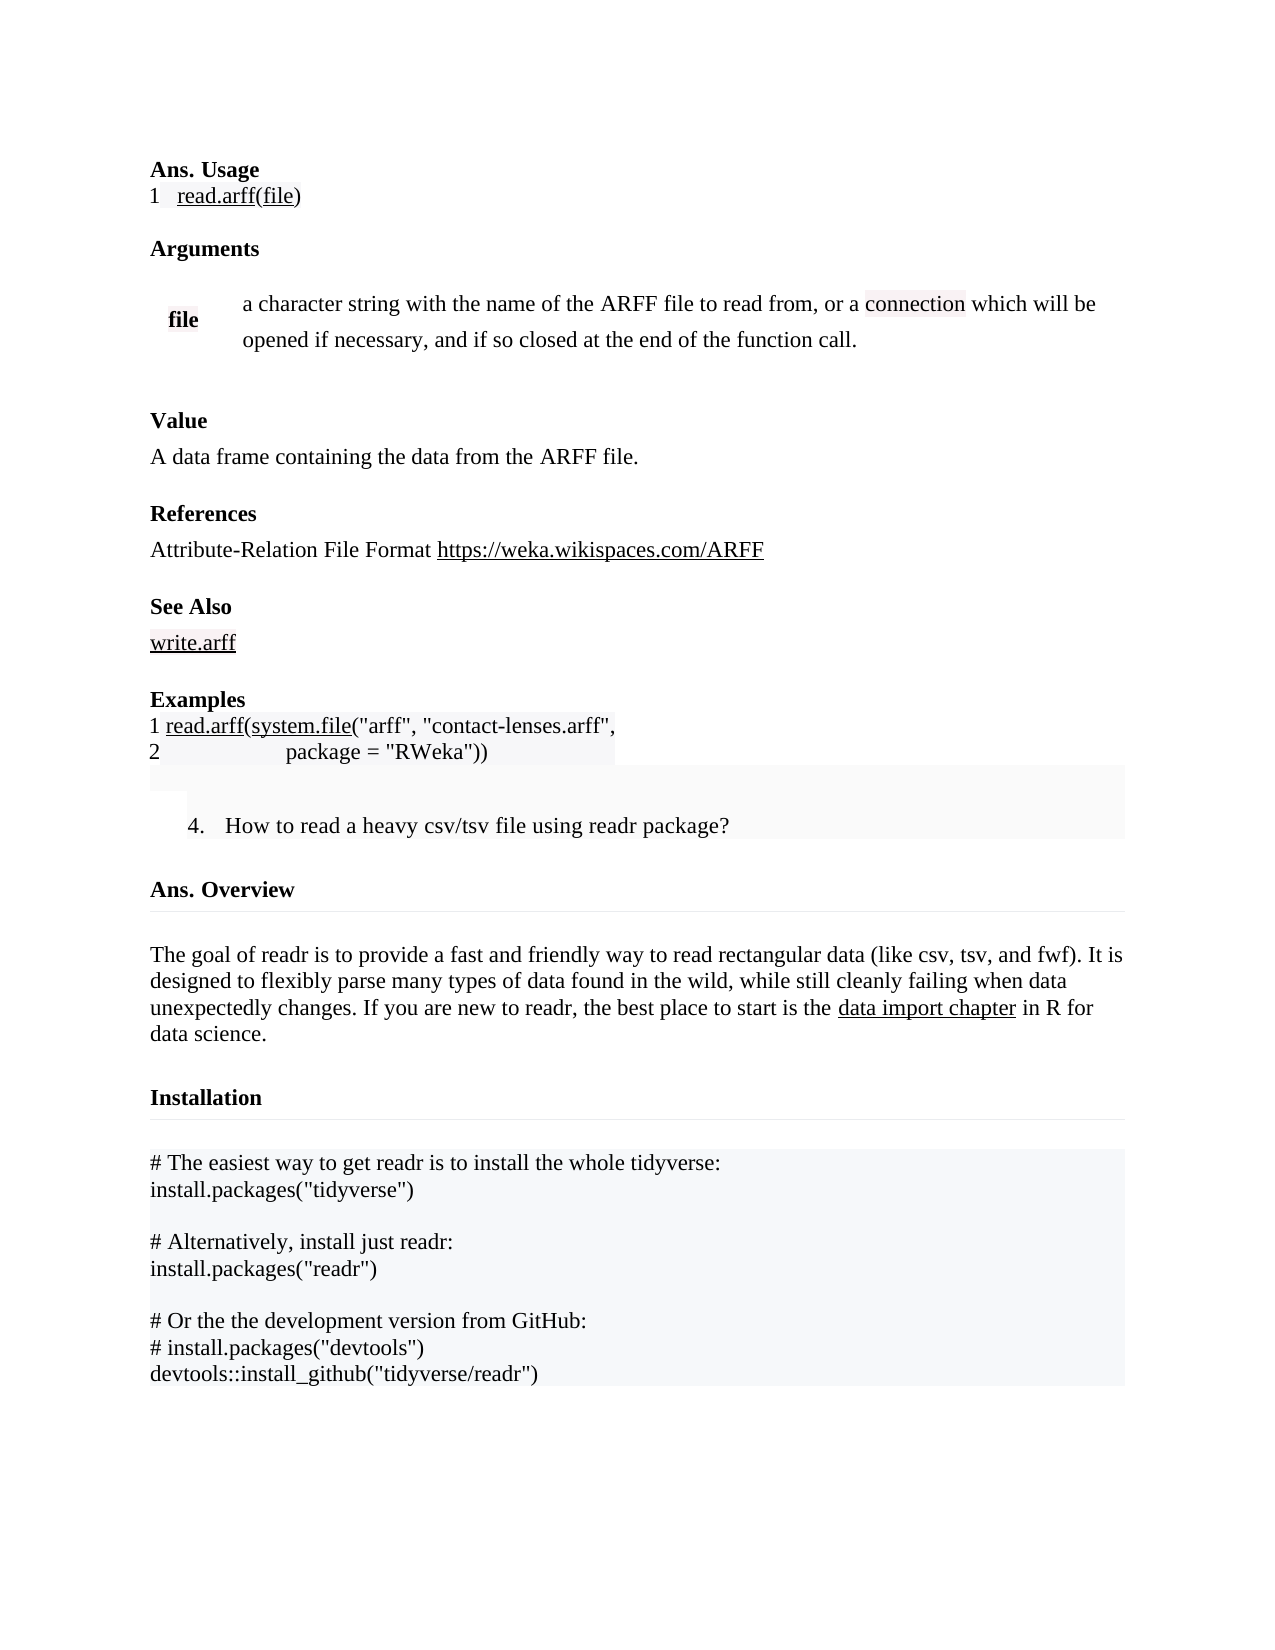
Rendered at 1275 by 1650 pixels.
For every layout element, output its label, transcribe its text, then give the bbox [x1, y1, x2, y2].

text A data frame containing the data from the ARFF file. [150, 434, 1125, 469]
text install.packages("tidyverse") [150, 1176, 1125, 1202]
text write.arff [150, 619, 1125, 655]
text # Or the the development version from GitHub: [150, 1307, 1125, 1334]
text Attribute-Relation File Format https://weka.wikispaces.com/ARFF [150, 526, 1125, 562]
text # Alternatively, install just readr: [150, 1228, 1125, 1255]
text devtools::install_github("tidyverse/readr") [150, 1360, 1125, 1386]
subtitle Examples [150, 680, 1125, 712]
subtitle Ans. Overview [150, 876, 1125, 911]
subtitle Arguments [150, 229, 1125, 261]
subtitle See Also [150, 587, 1125, 619]
subtitle Ans. Usage [150, 150, 1125, 182]
text The goal of readr is to provide a fast and friendly way to read rectangular data (like csv, tsv, and fwf). It is designed to flexibly parse many types of data found in the wild, while still cleanly failing when data unexpectedly changes. If you are new to readr, the best place to start is the data import chapter in R for data science. [150, 941, 1125, 1047]
subtitle Value [150, 402, 1125, 434]
subtitle Installation [150, 1084, 1125, 1119]
text install.packages("readr") [150, 1255, 1125, 1281]
list How to read a heavy csv/tsv file using readr package? [187, 812, 1125, 839]
table_header a character string with the name of the ARFF file to read from, or a connection which will be opened if necessary, and if so closed at the end of the function call. [223, 261, 1169, 381]
table_header file [149, 261, 223, 381]
subtitle References [150, 494, 1125, 526]
text # install.packages("devtools") [150, 1334, 1125, 1360]
text # The easiest way to get readr is to install the whole tidyverse: [150, 1149, 1125, 1176]
